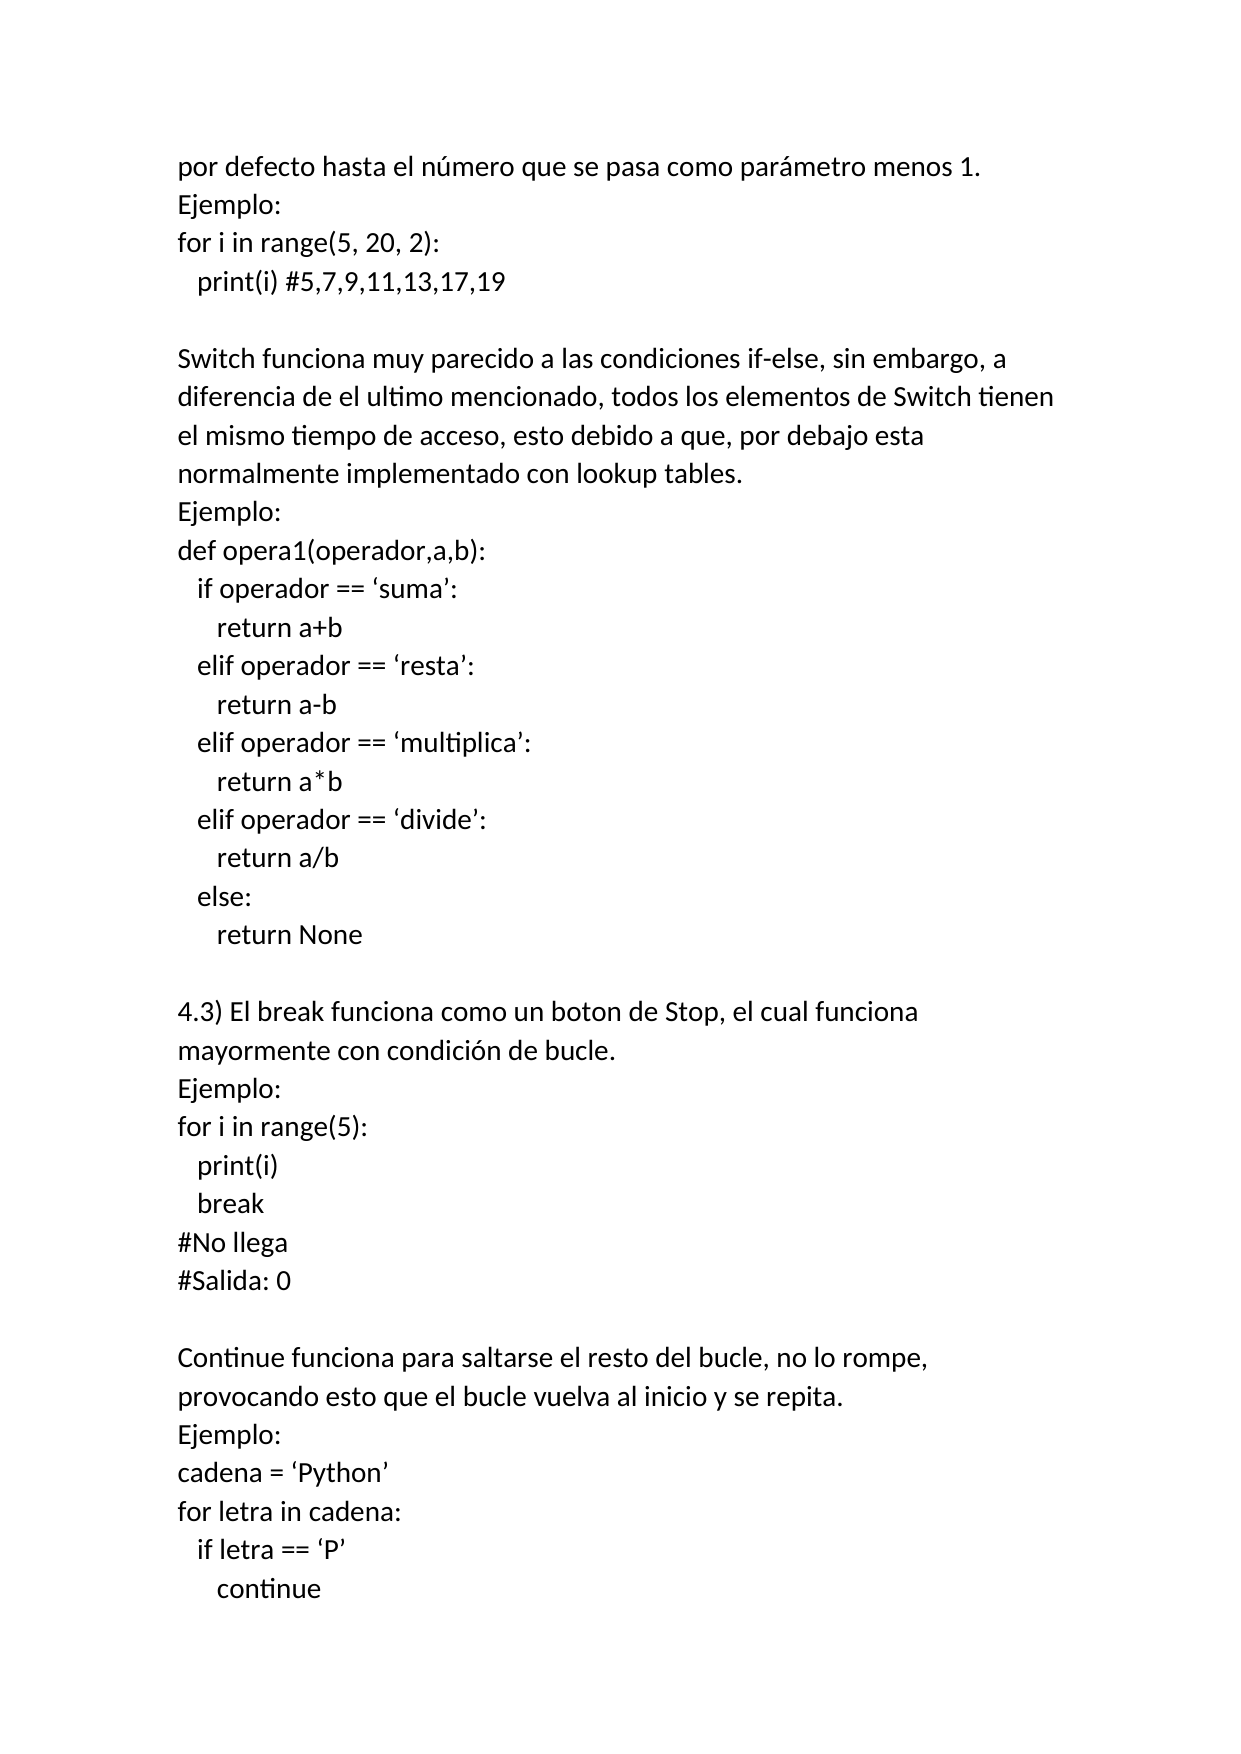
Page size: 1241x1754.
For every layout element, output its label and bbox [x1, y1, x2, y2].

text [177, 148, 1063, 1605]
